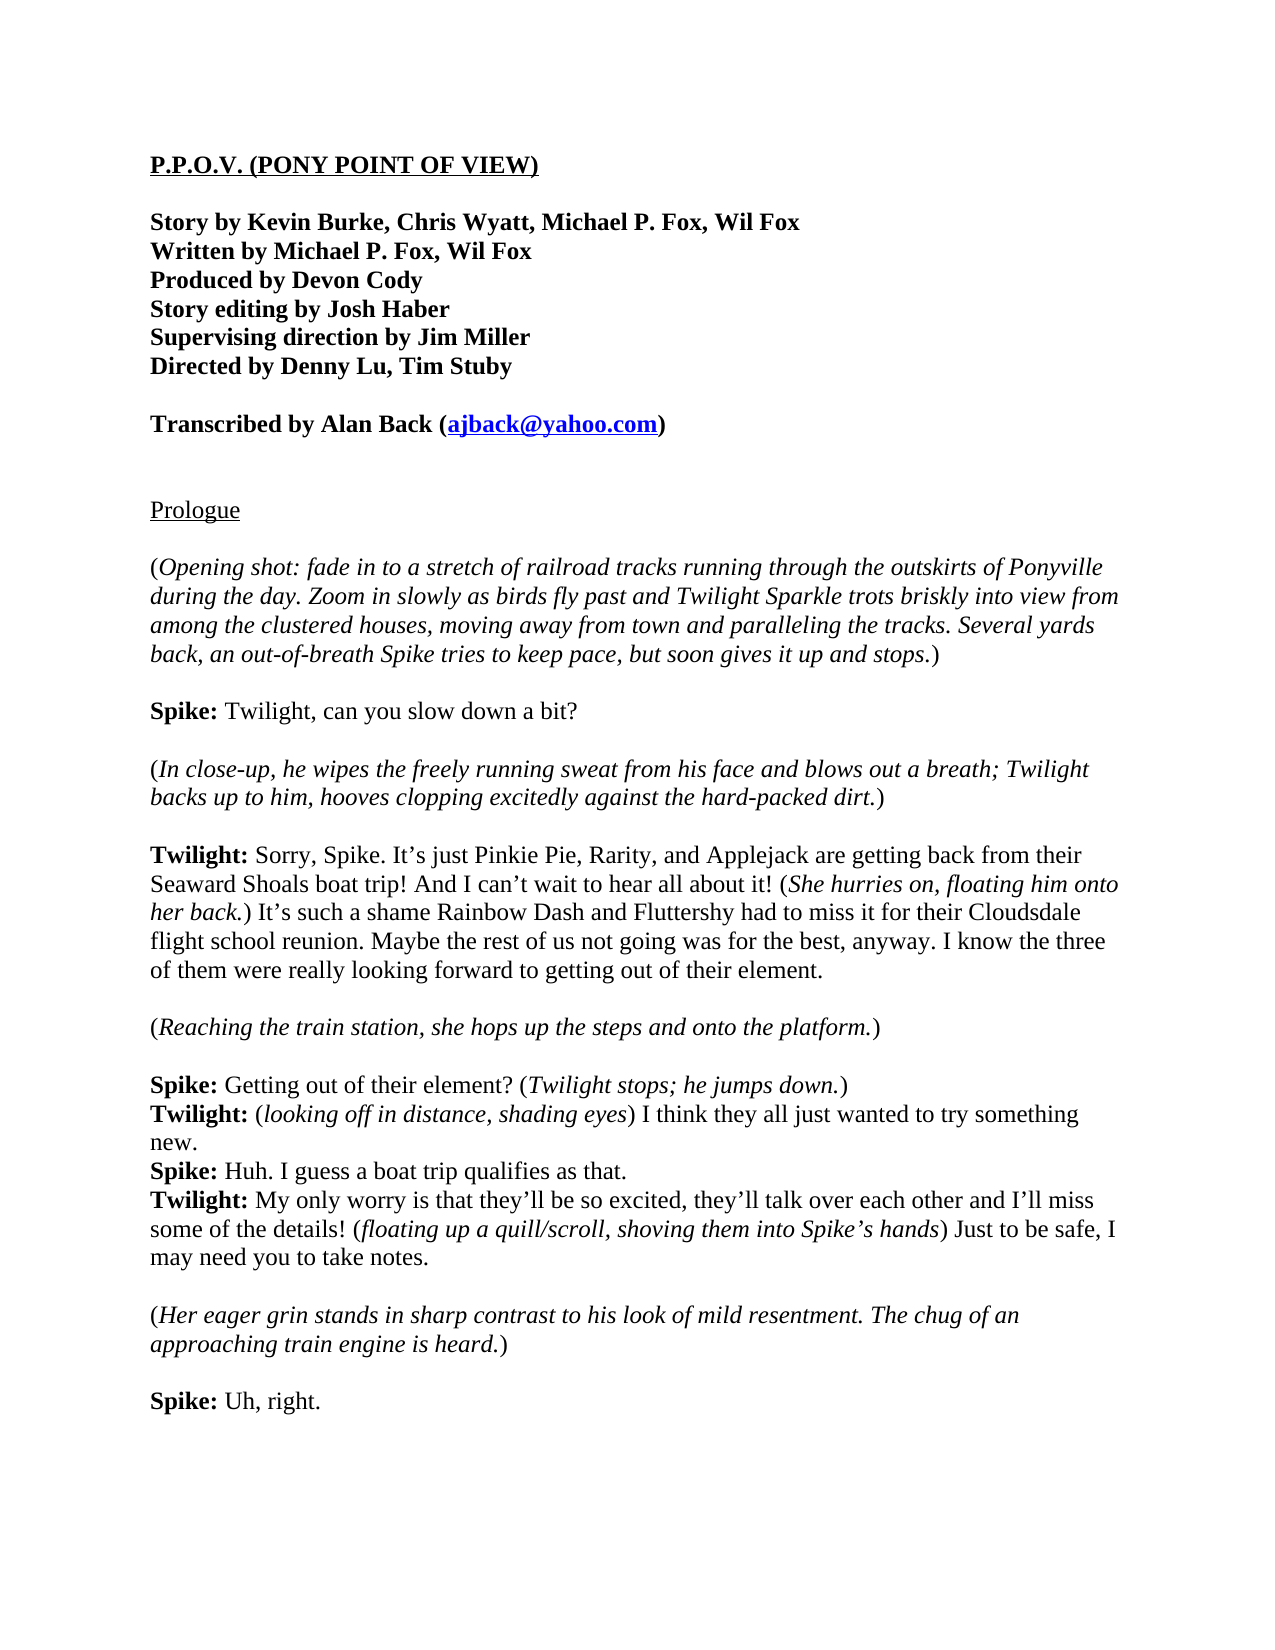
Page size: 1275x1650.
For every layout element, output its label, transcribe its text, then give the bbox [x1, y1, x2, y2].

text Spike: Twilight, can you slow down a bit? [150, 696, 1125, 725]
text (Reaching the train station, she hops up the steps and onto the platform.) [150, 1012, 1125, 1041]
text Twilight: My only worry is that they’ll be so excited, they’ll talk over each other and I’ll miss some of the details! (floating up a quill/scroll, shoving them into Spike’s hands) Just to be safe, I may need you to take notes. [150, 1185, 1125, 1271]
text Spike: Huh. I guess a boat trip qualifies as that. [150, 1156, 1125, 1185]
text Twilight: Sorry, Spike. It’s just Pinkie Pie, Rarity, and Applejack are getting back from their Seaward Shoals boat trip! And I can’t wait to hear all about it! (She hurries on, floating him onto her back.) It’s such a shame Rainbow Dash and Fluttershy had to miss it for their Cloudsdale flight school reunion. Maybe the rest of us not going was for the best, anyway. I know the three of them were really looking forward to getting out of their element. [150, 840, 1125, 984]
text Directed by Denny Lu, Tim Stuby [150, 351, 1125, 380]
text (In close-up, he wipes the freely running sweat from his face and blows out a breath; Twilight backs up to him, hooves clopping excitedly against the hard-packed dirt.) [150, 754, 1125, 811]
text Produced by Devon Cody [150, 265, 1125, 294]
text Spike: Getting out of their element? (Twilight stops; he jumps down.) [150, 1070, 1125, 1099]
text Twilight: (looking off in distance, shading eyes) I think they all just wanted to try something new. [150, 1099, 1125, 1156]
text Story editing by Josh Haber [150, 294, 1125, 322]
text Spike: Uh, right. [150, 1386, 1125, 1415]
text (Her eager grin stands in sharp contrast to his look of mild resentment. The chug of an approaching train engine is heard.) [150, 1300, 1125, 1357]
text Prologue [150, 495, 1125, 524]
text (Opening shot: fade in to a stretch of railroad tracks running through the outskirts of Ponyville during the day. Zoom in slowly as birds fly past and Twilight Sparkle trots briskly into view from among the clustered houses, moving away from town and paralleling the tracks. Several yards back, an out-of-breath Spike tries to keep pace, but soon gives it up and stops.) [150, 552, 1125, 667]
text Story by Kevin Burke, Chris Wyatt, Michael P. Fox, Wil Fox [150, 207, 1125, 236]
text Transcribed by Alan Back (ajback@yahoo.com) [150, 409, 1125, 437]
text Supervising direction by Jim Miller [150, 322, 1125, 351]
text P.P.O.V. (PONY POINT OF VIEW) [150, 150, 1125, 179]
text Written by Michael P. Fox, Wil Fox [150, 236, 1125, 265]
